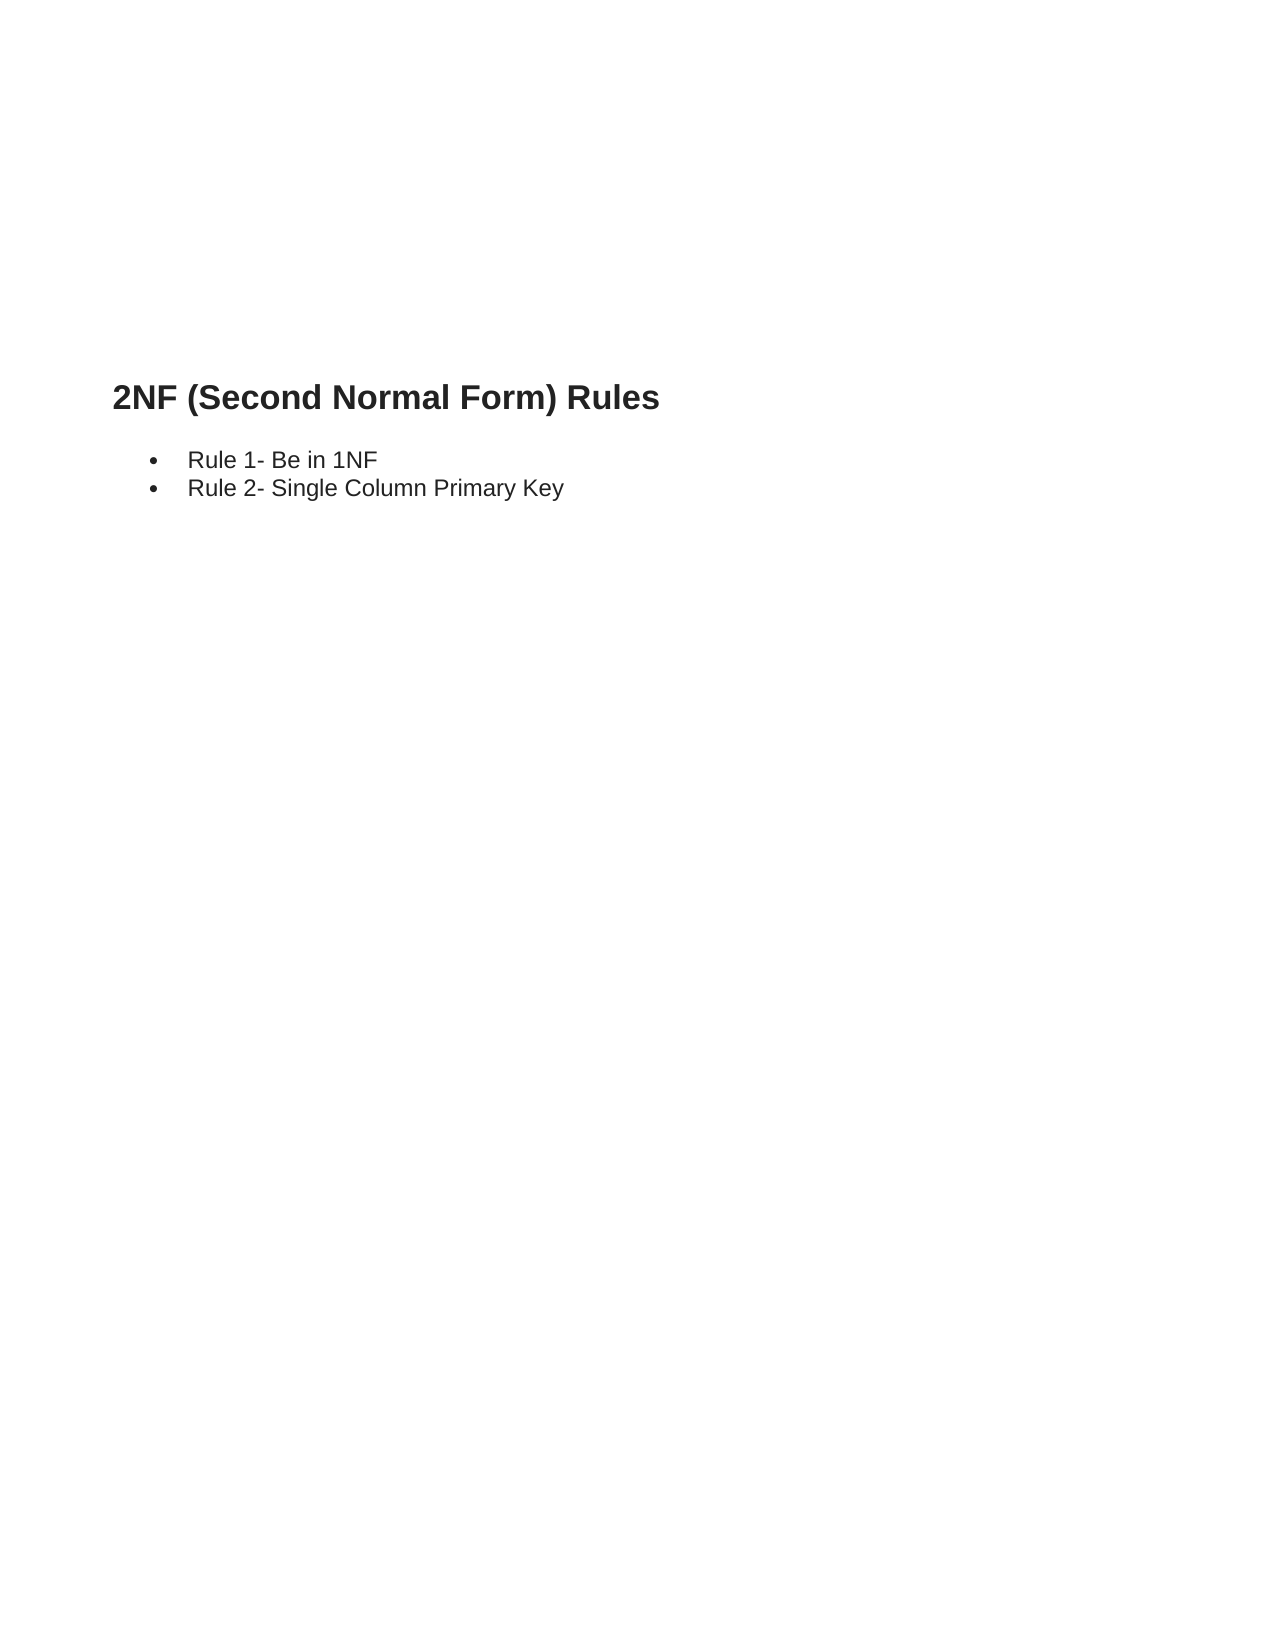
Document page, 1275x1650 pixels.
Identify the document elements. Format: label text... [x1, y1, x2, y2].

subtitle 2NF (Second Normal Form) Rules [112, 377, 1162, 417]
list Rule 2- Single Column Primary Key [150, 474, 1162, 501]
list Rule 1- Be in 1NF [150, 446, 1162, 474]
